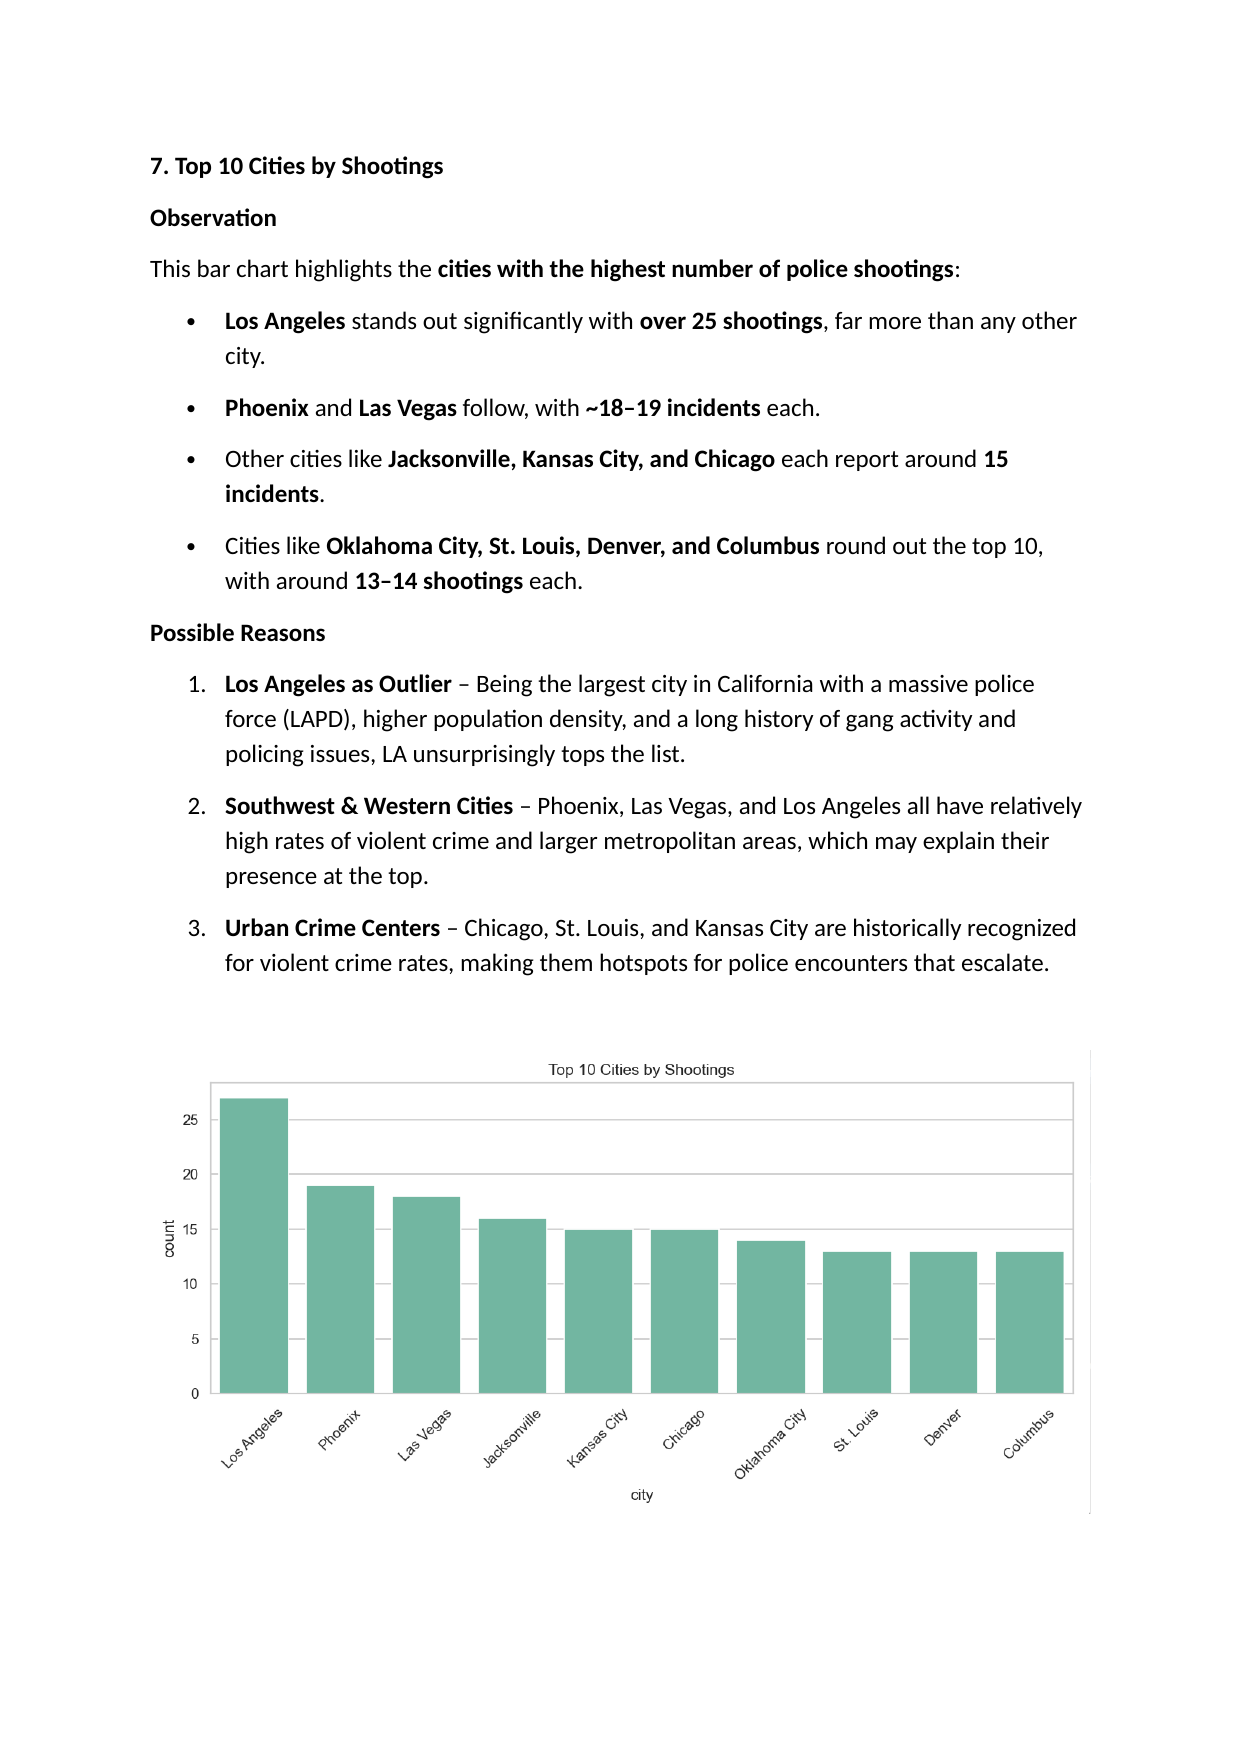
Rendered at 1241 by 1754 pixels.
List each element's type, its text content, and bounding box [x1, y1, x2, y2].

text Possible Reasons [150, 617, 1090, 647]
list Los Angeles as Outlier – Being the largest city in California with a massive police force (LAPD), higher population density, and a long history of gang activity and policing issues, LA unsurprisingly tops the list. [187, 668, 1090, 769]
picture [150, 1050, 1091, 1514]
list Phoenix and Las Vegas follow, with ~18–19 incidents each. [187, 392, 1090, 422]
text 7. Top 10 Cities by Shootings [150, 150, 1090, 181]
list Other cities like Jacksonville, Kansas City, and Chicago each report around 15 incidents. [187, 443, 1090, 509]
text Observation [150, 202, 1090, 232]
text This bar chart highlights the cities with the highest number of police shootings: [150, 253, 1090, 284]
list Los Angeles stands out significantly with over 25 shootings, far more than any other city. [187, 305, 1090, 371]
list Urban Crime Centers – Chicago, St. Louis, and Kansas City are historically recognized for violent crime rates, making them hotspots for police encounters that escalate. [187, 912, 1090, 977]
list Southwest & Western Cities – Phoenix, Las Vegas, and Los Angeles all have relatively high rates of violent crime and larger metropolitan areas, which may explain their presence at the top. [187, 790, 1090, 891]
list Cities like Oklahoma City, St. Louis, Denver, and Columbus round out the top 10, with around 13–14 shootings each. [187, 530, 1090, 596]
